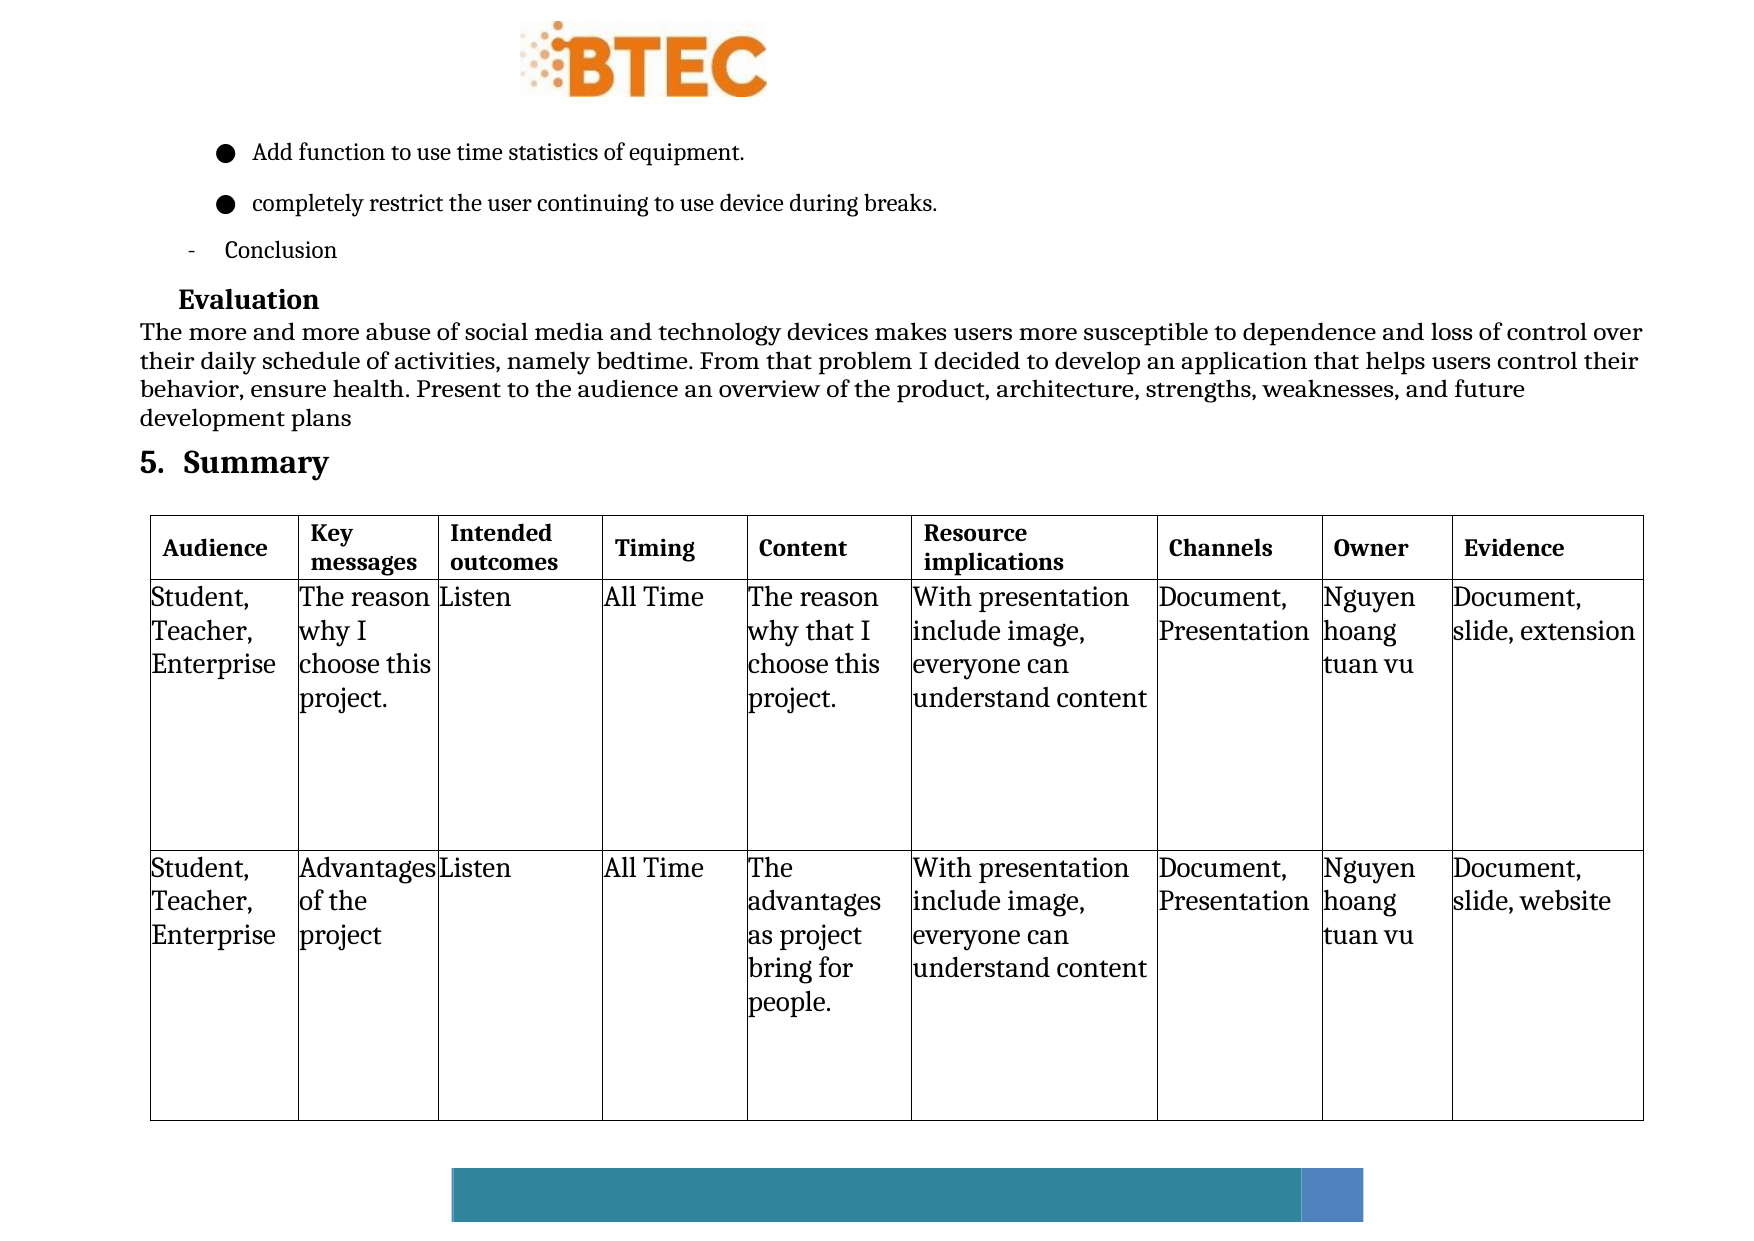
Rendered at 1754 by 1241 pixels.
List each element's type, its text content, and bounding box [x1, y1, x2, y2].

subtitle Summary [139, 443, 1656, 482]
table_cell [151, 851, 298, 1120]
table_cell With presentation include image, everyone can understand content [912, 580, 1157, 850]
list completely restrict the user continuing to use device during breaks. [214, 174, 1656, 225]
table_header Content [748, 516, 911, 579]
table_header Evidence [1453, 516, 1643, 579]
table_cell Document, Presentation [1158, 580, 1322, 850]
table_cell Nguyen hoang tuan vu [1323, 580, 1452, 850]
table_cell Listen [439, 851, 602, 1120]
table_cell Document, slide, extension [1453, 580, 1643, 850]
table_cell All Time [603, 580, 747, 850]
picture [520, 21, 767, 97]
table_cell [1158, 851, 1322, 1120]
table_cell All Time [603, 851, 747, 1120]
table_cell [1323, 851, 1452, 1120]
table_cell The reason why that I choose this project. [748, 580, 911, 850]
table_cell Student, Teacher, Enterprise [151, 580, 298, 850]
subtitle Evaluation [178, 283, 1656, 317]
table_header Key messages [299, 516, 438, 579]
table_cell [1453, 851, 1643, 1120]
table_header Channels [1158, 516, 1322, 579]
table_cell Advantages of the project [299, 851, 438, 1120]
table_header Intended outcomes [439, 516, 602, 579]
table_header Timing [603, 516, 747, 579]
list Add function to use time statistics of equipment. [214, 123, 1656, 174]
text The more and more abuse of social media and technology devices makes users more susceptible to dependence and loss of control over their daily schedule of activities, namely bedtime. From that problem I decided to develop an application that helps users control their behavior, ensure health. Present to the audience an overview of the product, architecture, strengths, weaknesses, and future development plans [139, 318, 1656, 433]
table_cell The reason why I choose this project. [299, 580, 438, 850]
table_cell The advantages as project bring for people. [748, 851, 911, 1120]
table_header Audience [151, 516, 298, 579]
table_cell With presentation include image, everyone can understand content [912, 851, 1157, 1120]
table_header Owner [1323, 516, 1452, 579]
table_cell Listen [439, 580, 602, 850]
table_header Resource implications [912, 516, 1157, 579]
text - Conclusion [187, 236, 1656, 264]
